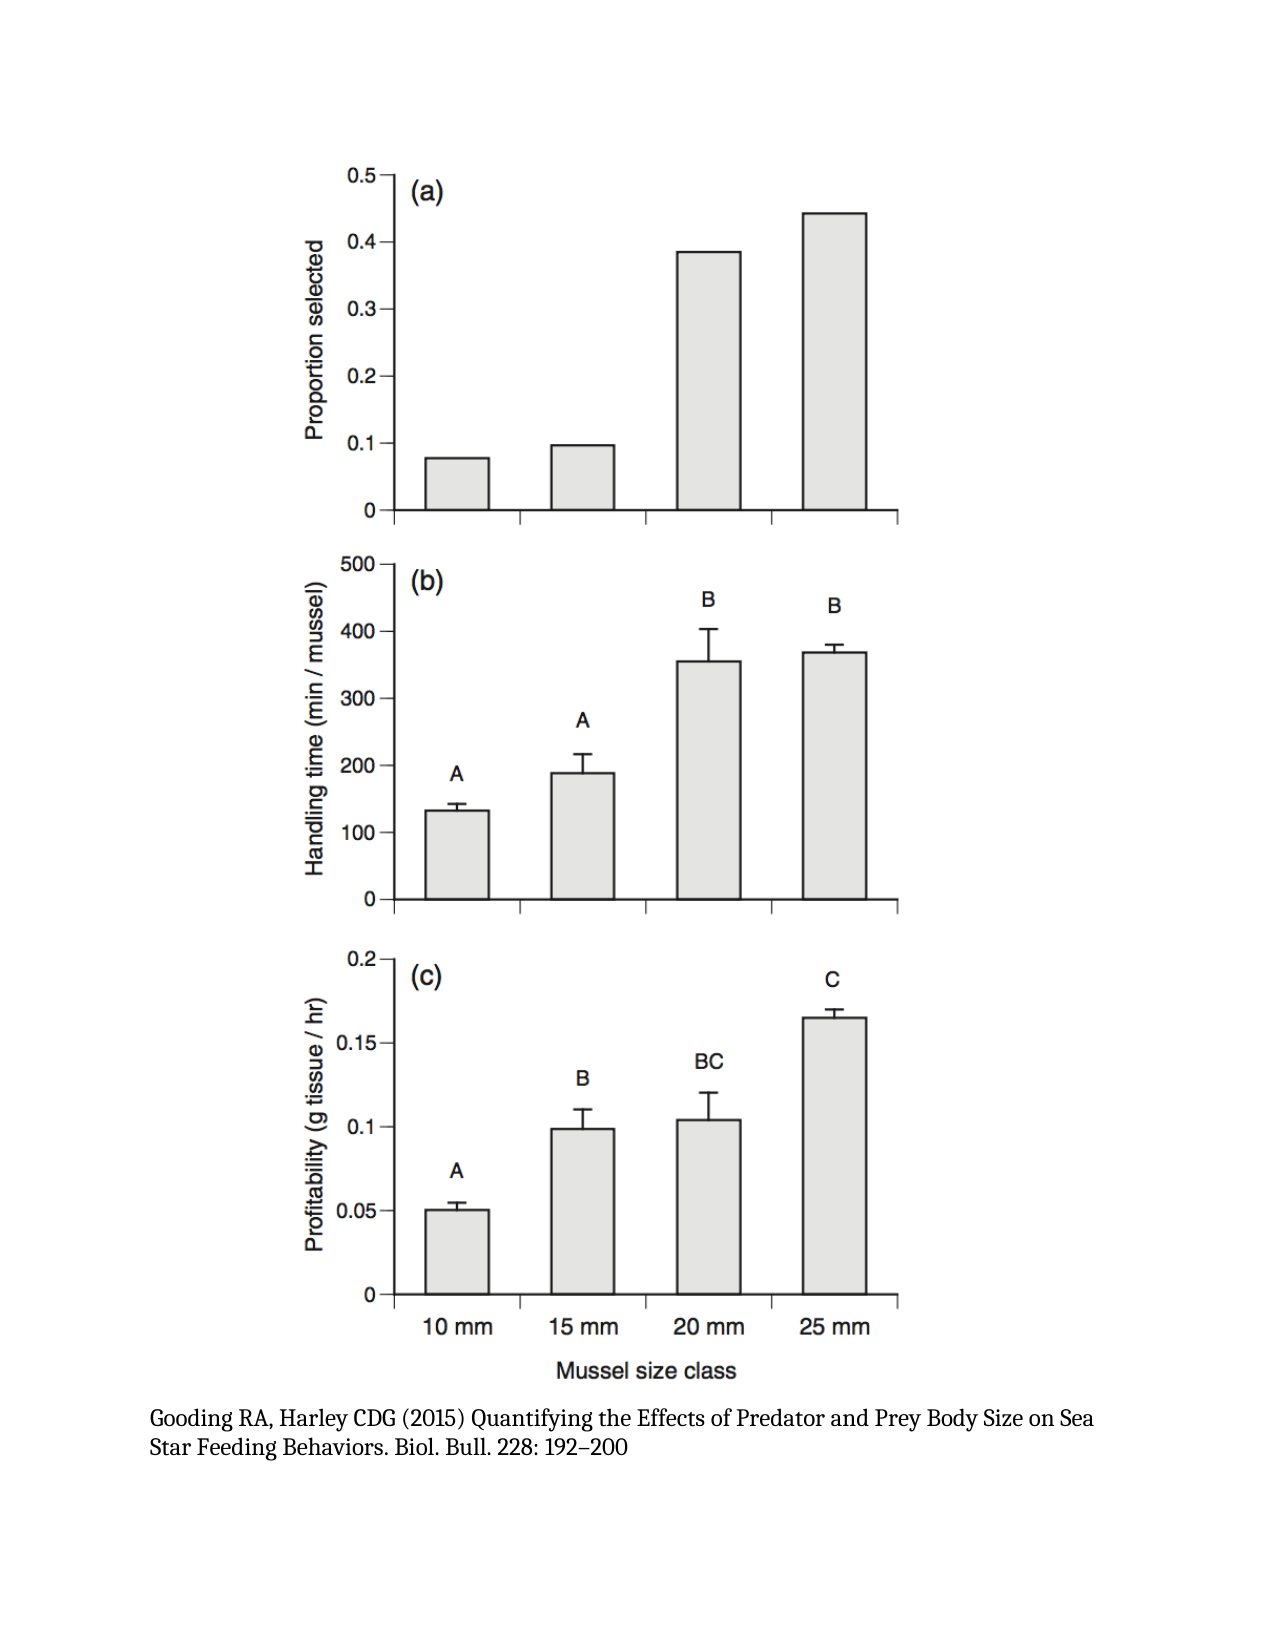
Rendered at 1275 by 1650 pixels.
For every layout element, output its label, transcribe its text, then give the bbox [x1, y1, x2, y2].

picture [168, 150, 1034, 1384]
text Gooding RA, Harley CDG (2015) Quantifying the Effects of Predator and Prey Body Size on Sea Star Feeding Behaviors. Biol. Bull. 228: 192–200 [150, 1404, 1125, 1462]
